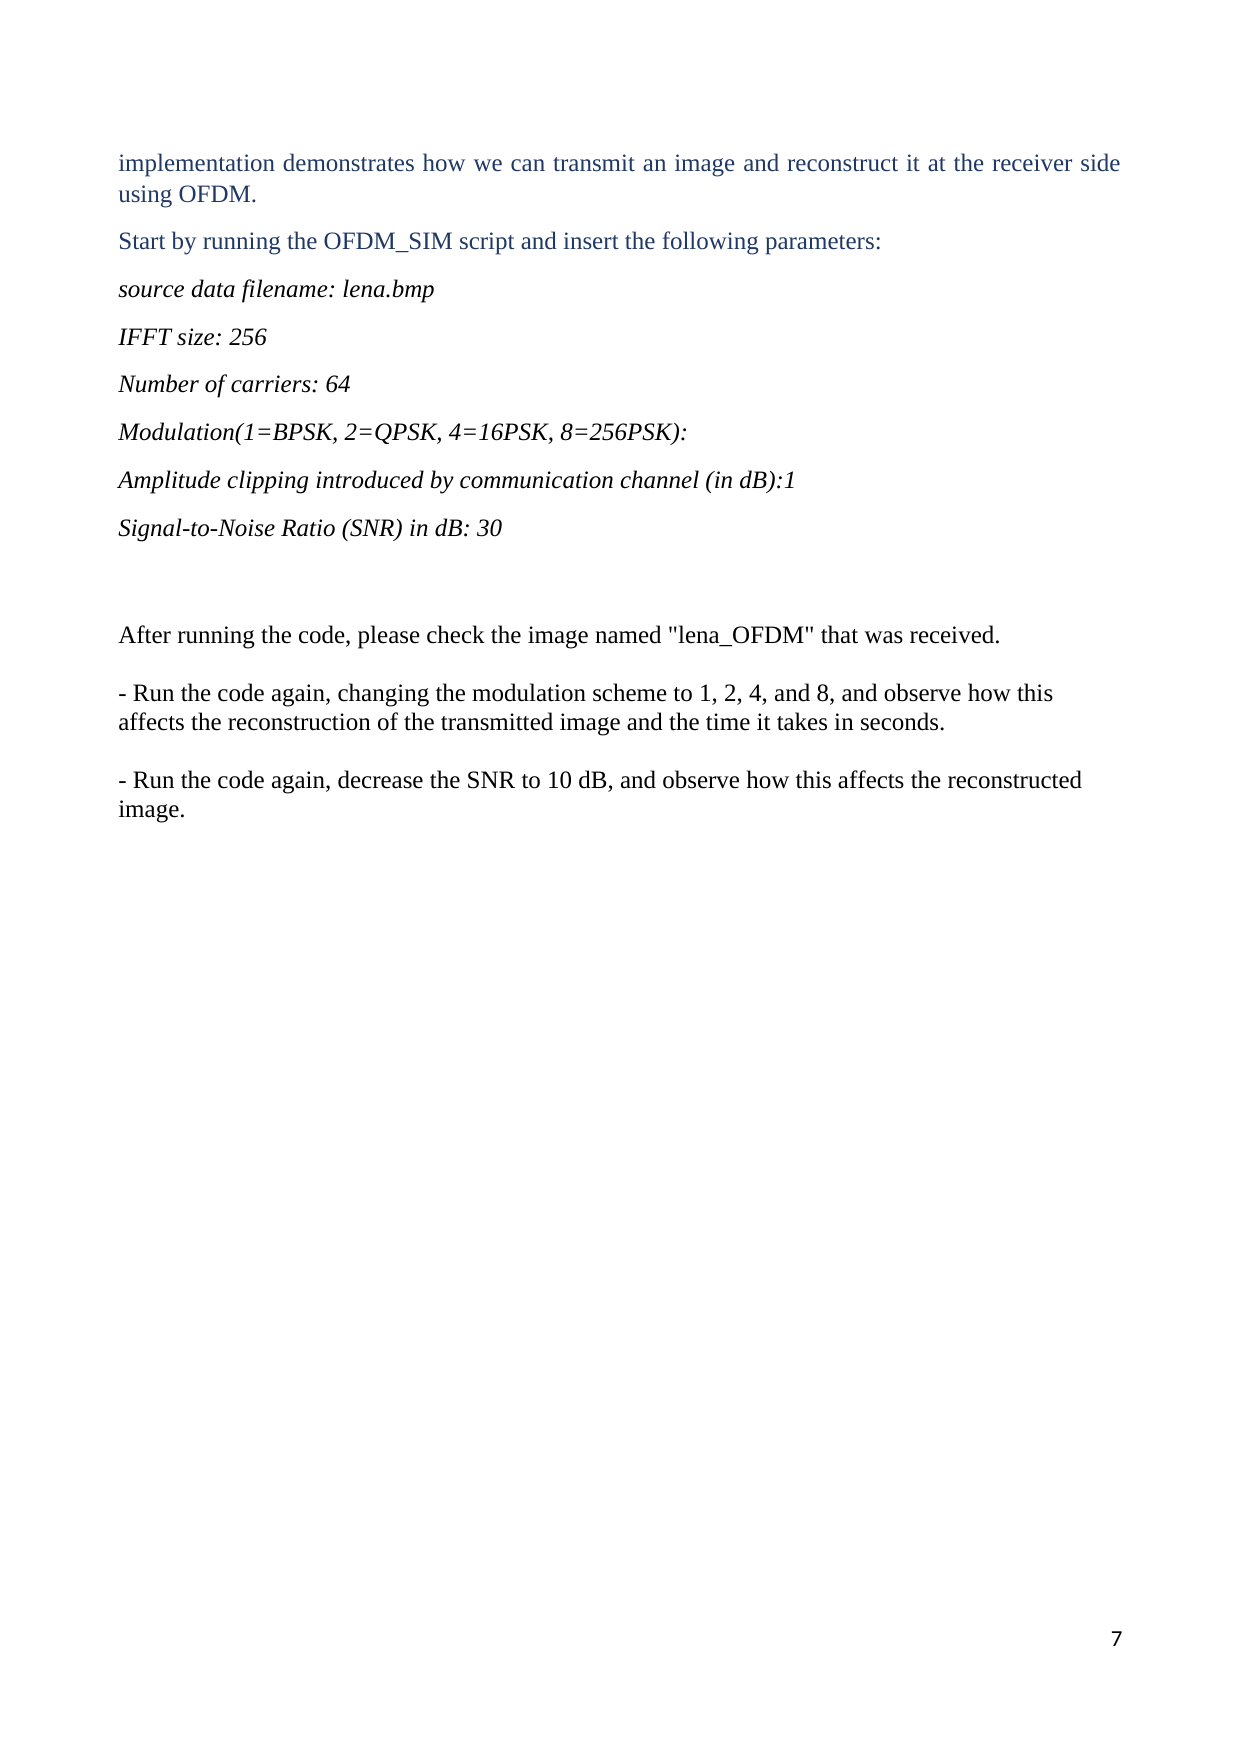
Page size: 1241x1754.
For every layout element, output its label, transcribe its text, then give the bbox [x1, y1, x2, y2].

text IFFT size: 256 [118, 322, 1122, 351]
text Modulation(1=BPSK, 2=QPSK, 4=16PSK, 8=256PSK): [118, 417, 1122, 446]
text - Run the code again, changing the modulation scheme to 1, 2, 4, and 8, and observe how this affects the reconstruction of the transmitted image and the time it takes in seconds. [118, 678, 1122, 736]
text Start by running the OFDM_SIM script and insert the following parameters: [118, 226, 1122, 255]
text - Run the code again, decrease the SNR to 10 dB, and observe how this affects the reconstructed image. [118, 765, 1122, 823]
text Amplitude clipping introduced by communication channel (in dB):1 [118, 465, 1122, 494]
text Signal-to-Noise Ratio (SNR) in dB: 30 [118, 513, 1122, 541]
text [118, 148, 1122, 207]
text source data filename: lena.bmp [118, 274, 1122, 303]
text Number of carriers: 64 [118, 369, 1122, 398]
text After running the code, please check the image named "lena_OFDM" that was received. [118, 621, 1122, 649]
